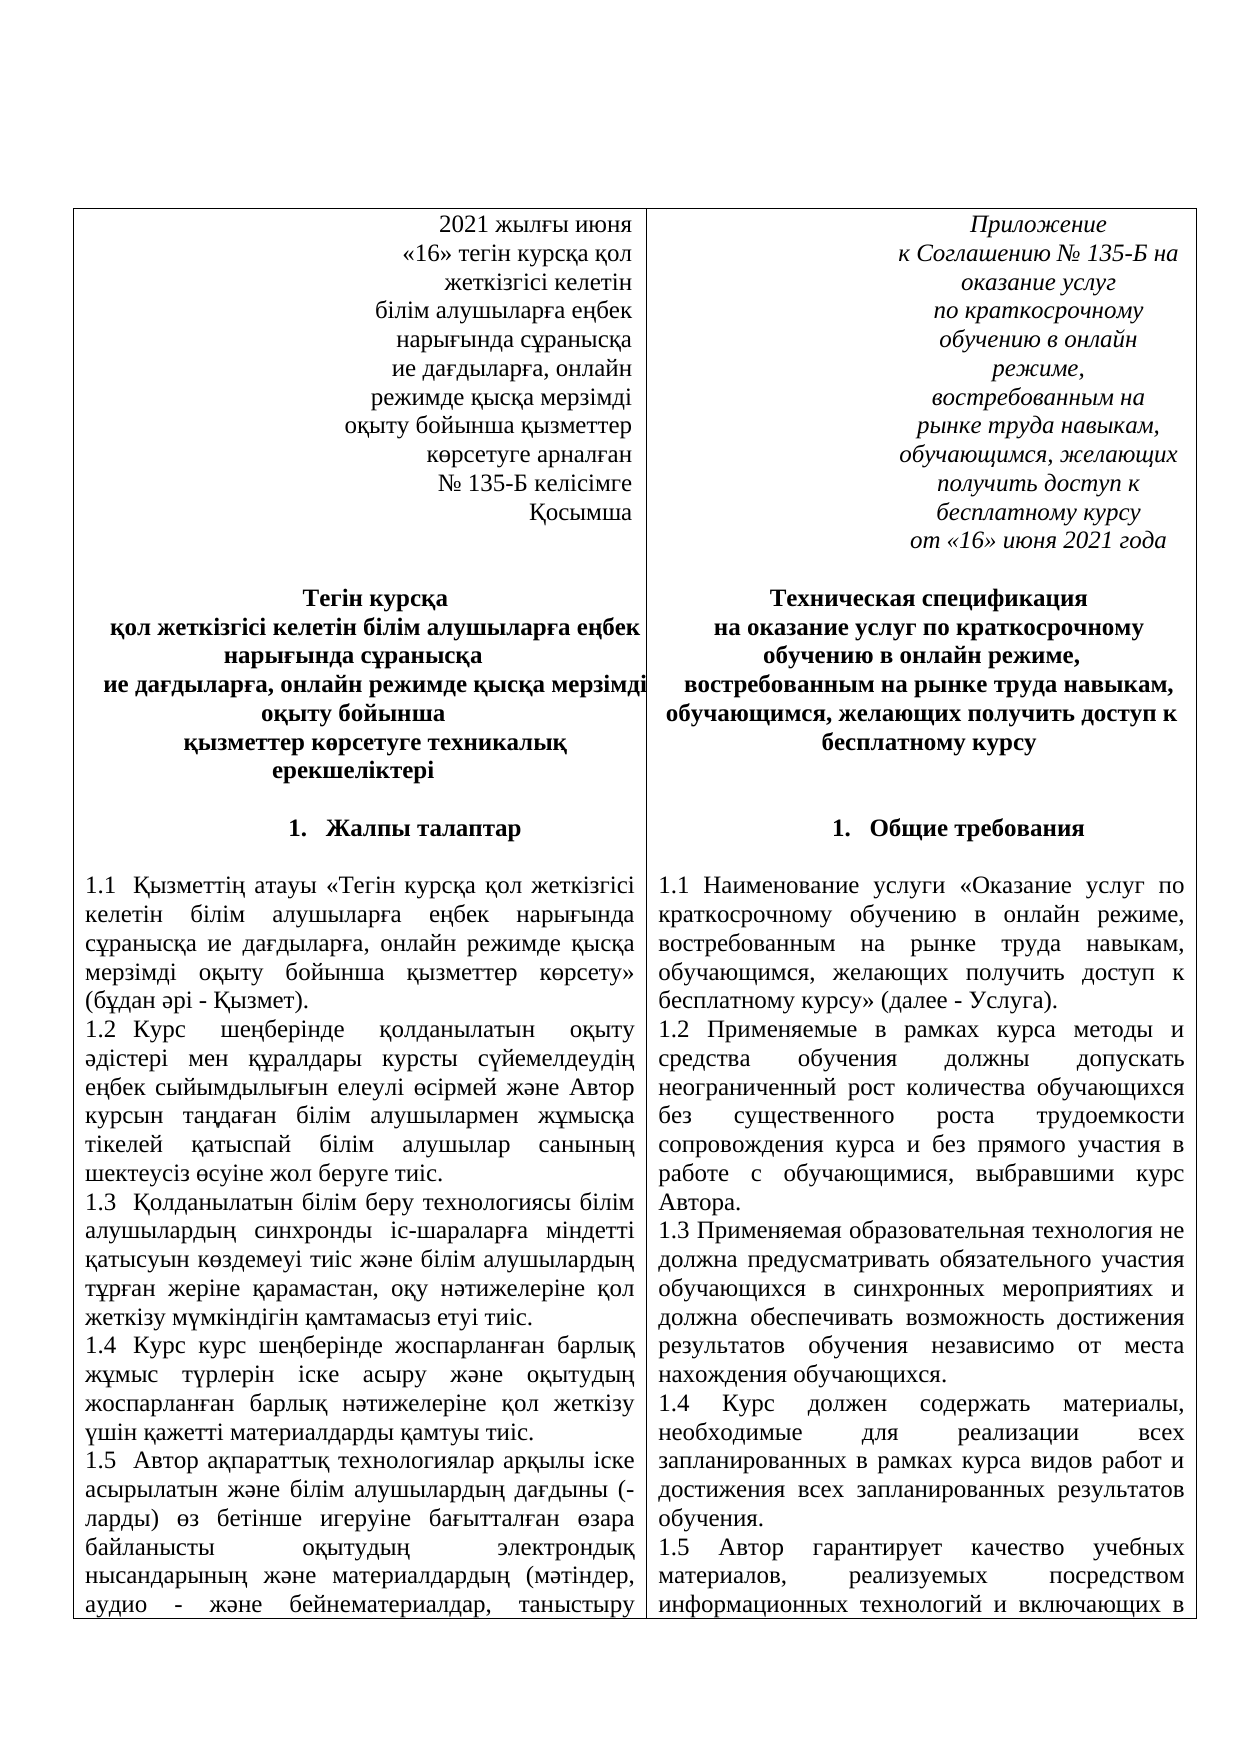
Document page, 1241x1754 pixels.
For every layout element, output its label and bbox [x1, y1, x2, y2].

table_header [647, 209, 1196, 1618]
table_header [74, 209, 646, 1618]
